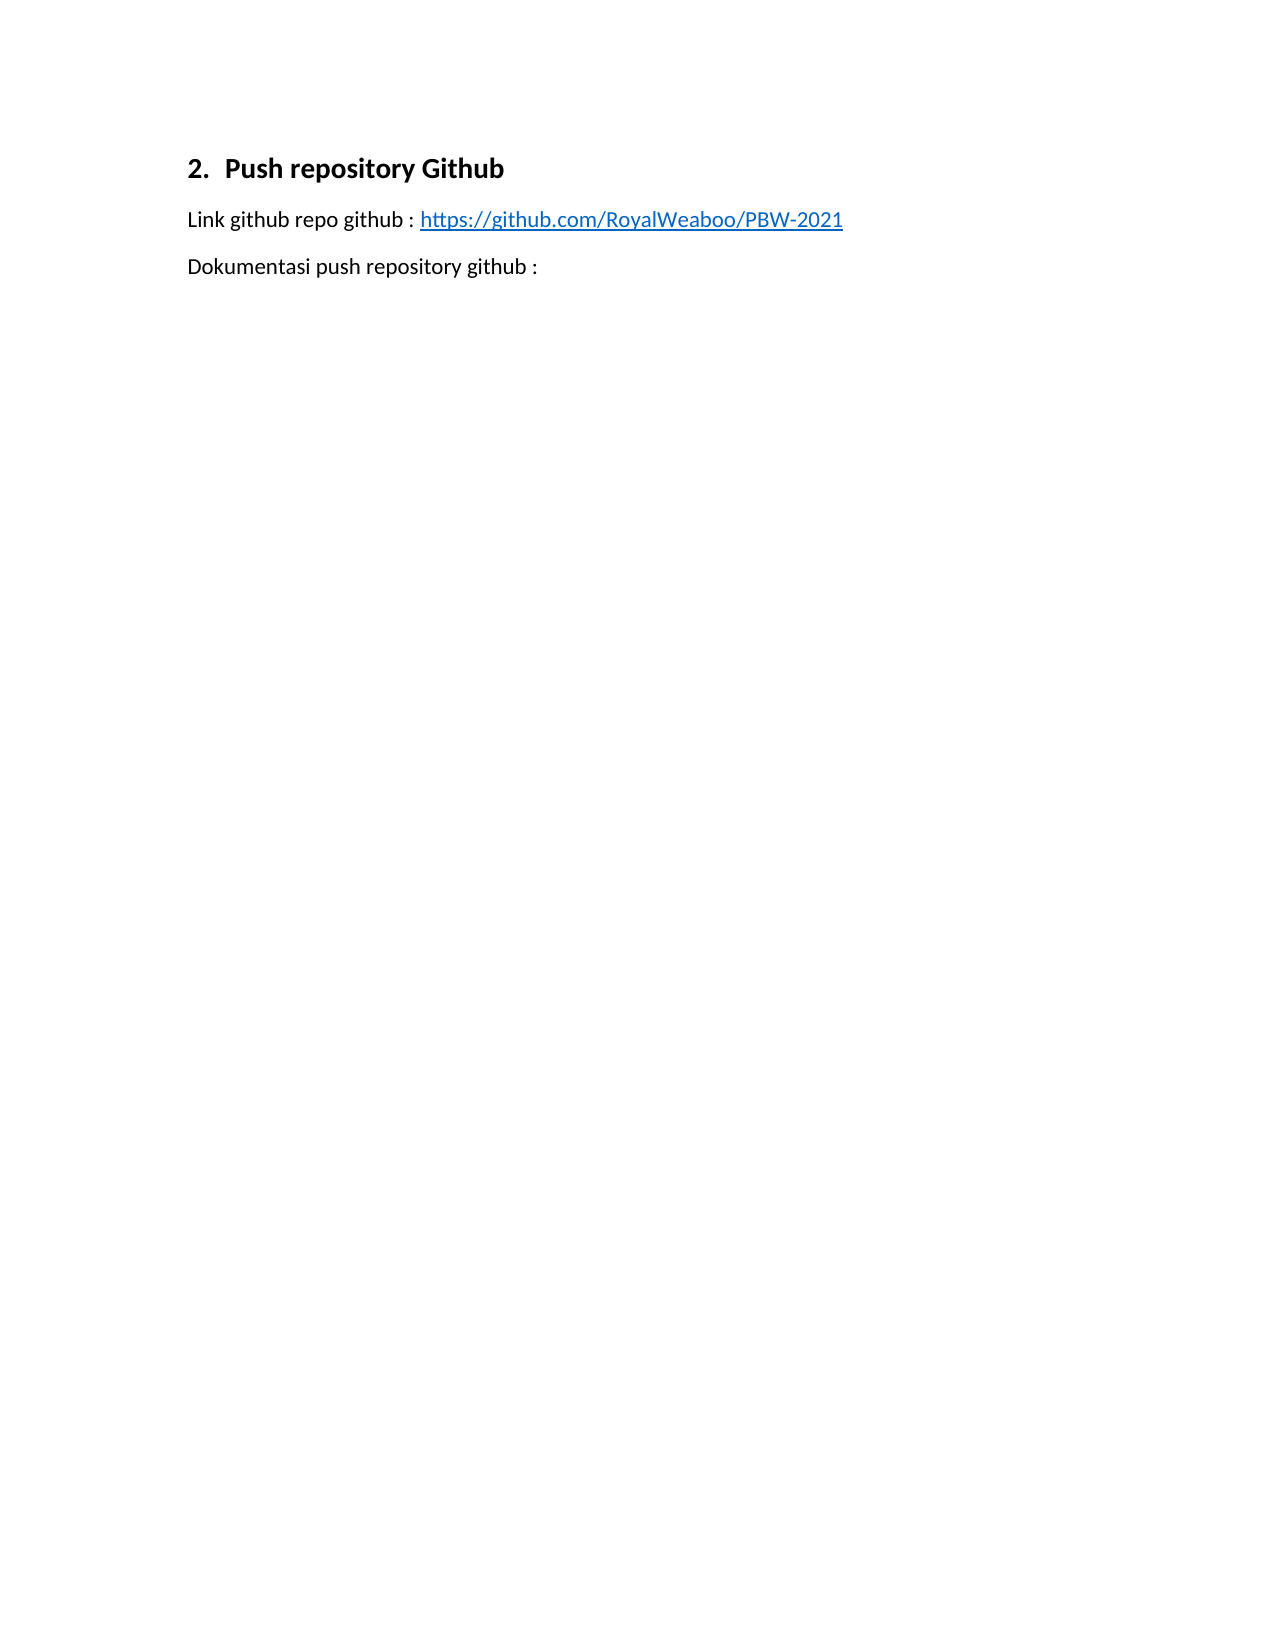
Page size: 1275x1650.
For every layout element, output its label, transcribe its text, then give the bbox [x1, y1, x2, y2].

list Push repository Github [187, 150, 1125, 186]
text Link github repo github : https://github.com/RoyalWeaboo/PBW-2021 [150, 205, 1125, 233]
text Dokumentasi push repository github : [150, 252, 1125, 280]
